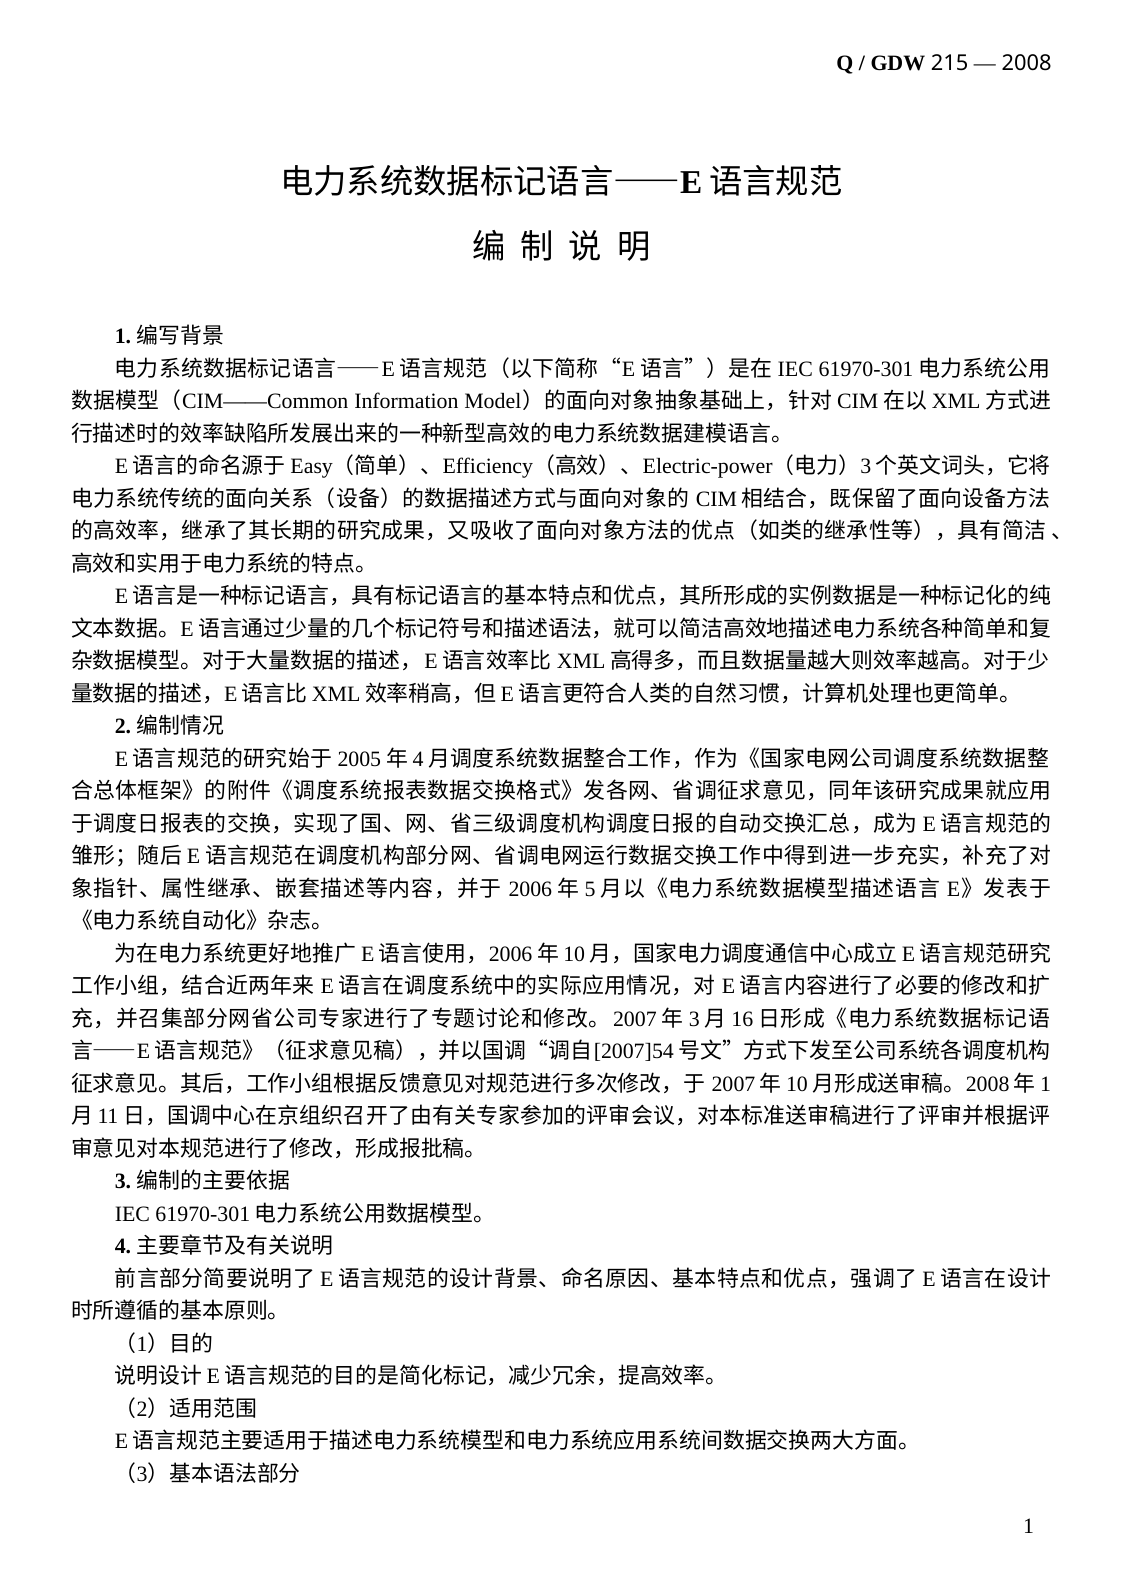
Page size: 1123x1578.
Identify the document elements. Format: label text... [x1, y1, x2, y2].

text E语言的命名源于Easy（简单）、Efficiency（高效）、Electric-（电力）3个英文词头，它将电力系统传统的面向关系（设备）的数据描述方式与面向对象的CIM相结合，既保留了面向设备方法的高效率，继承了其长期的研究成果，又吸收了面向对象方法的优点（如类的继承性等），具有简洁、高效和实用于电力系统的特点。 [71, 448, 1051, 578]
text 4. 主要章节及有关说明 [71, 1228, 1051, 1260]
text 说明设计E语言规范的目的是简化标记，减少冗余，提高效率。 [71, 1358, 1051, 1390]
text （2）适用范围 [71, 1390, 1051, 1423]
text 2. 编制情况 [71, 708, 1051, 740]
text 3. 编制的主要依据 [71, 1163, 1051, 1195]
text （1）目的 [71, 1325, 1051, 1358]
subtitle 电力系统数据标记语言——E语言规范 编 制 说 明 [71, 146, 1051, 276]
text 为在电力系统更好地推广E语言使用，2006年10月，国家电力调度通信中心成立E语言规范研究工作小组，结合近两年来E语言在调度系统中的实际应用情况，对E语言内容进行了必要的修改和扩充，并召集部分网省公司专家进行了专题讨论和修改。形成《电力系统数据标记语言――E语言规范》（征求意见稿），并以国调“调自[2007]54号文”方式下发至公司系统各调度机构征求意见。其后，工作小组根据反馈意见对规范进行多次修改，于2007年10月形成送审稿。，国调中心在京组织召开了由有关专家参加的评审会议，对本标准送审稿进行了评审并根据评审意见对本规范进行了修改，形成报批稿。 [71, 935, 1051, 1163]
text IEC 61970-301电力系统公用数据模型。 [71, 1195, 1051, 1228]
text 1. 编写背景 [71, 318, 1051, 350]
text 电力系统数据标记语言――E语言规范（以下简称“E语言”）是在IEC 61970-301电力系统公用数据模型（CIM――Common Information Model）的面向对象抽象基础上，针对CIM在以XML方式进行描述时的效率缺陷所发展出来的一种新型高效的电力系统数据建模语言。 [71, 350, 1051, 448]
text E语言是一种标记语言，具有标记语言的基本特点和优点，其所形成的实例数据是一种标记化的纯文本数据。E语言通过少量的几个标记符号和描述语法，就可以简洁高效地描述电力系统各种简单和复杂数据模型。对于大量数据的描述，E语言效率比XML高得多，而且数据量越大则效率越高。对于少量数据的描述，E语言比XML效率稍高，但E语言更符合人类的自然习惯，计算机处理也更简单。 [71, 578, 1051, 708]
text （3）基本语法部分 [71, 1455, 1051, 1488]
text 前言部分简要说明了E语言规范的设计背景、命名原因、基本特点和优点，强调了E语言在设计时所遵循的基本原则。 [71, 1260, 1051, 1325]
text E语言规范主要适用于描述电力系统模型和电力系统应用系统间数据交换两大方面。 [71, 1423, 1051, 1455]
text E语言规范的研究始于2005年4月调度系统数据整合工作，作为《国家电网公司调度系统数据整合总体框架》的附件《调度系统报表数据交换格式》发各网、省调征求意见，同年该研究成果就应用于调度日报表的交换，实现了国、网、省三级调度机构调度日报的自动交换汇总，成为E语言规范的雏形；随后E语言规范在调度机构部分网、省调电网运行数据交换工作中得到进一步充实，补充了对象指针、属性继承、嵌套描述等内容，并于2006年5月以《电力系统数据模型描述语言E》发表于《电力系统自动化》杂志。 [71, 740, 1051, 935]
